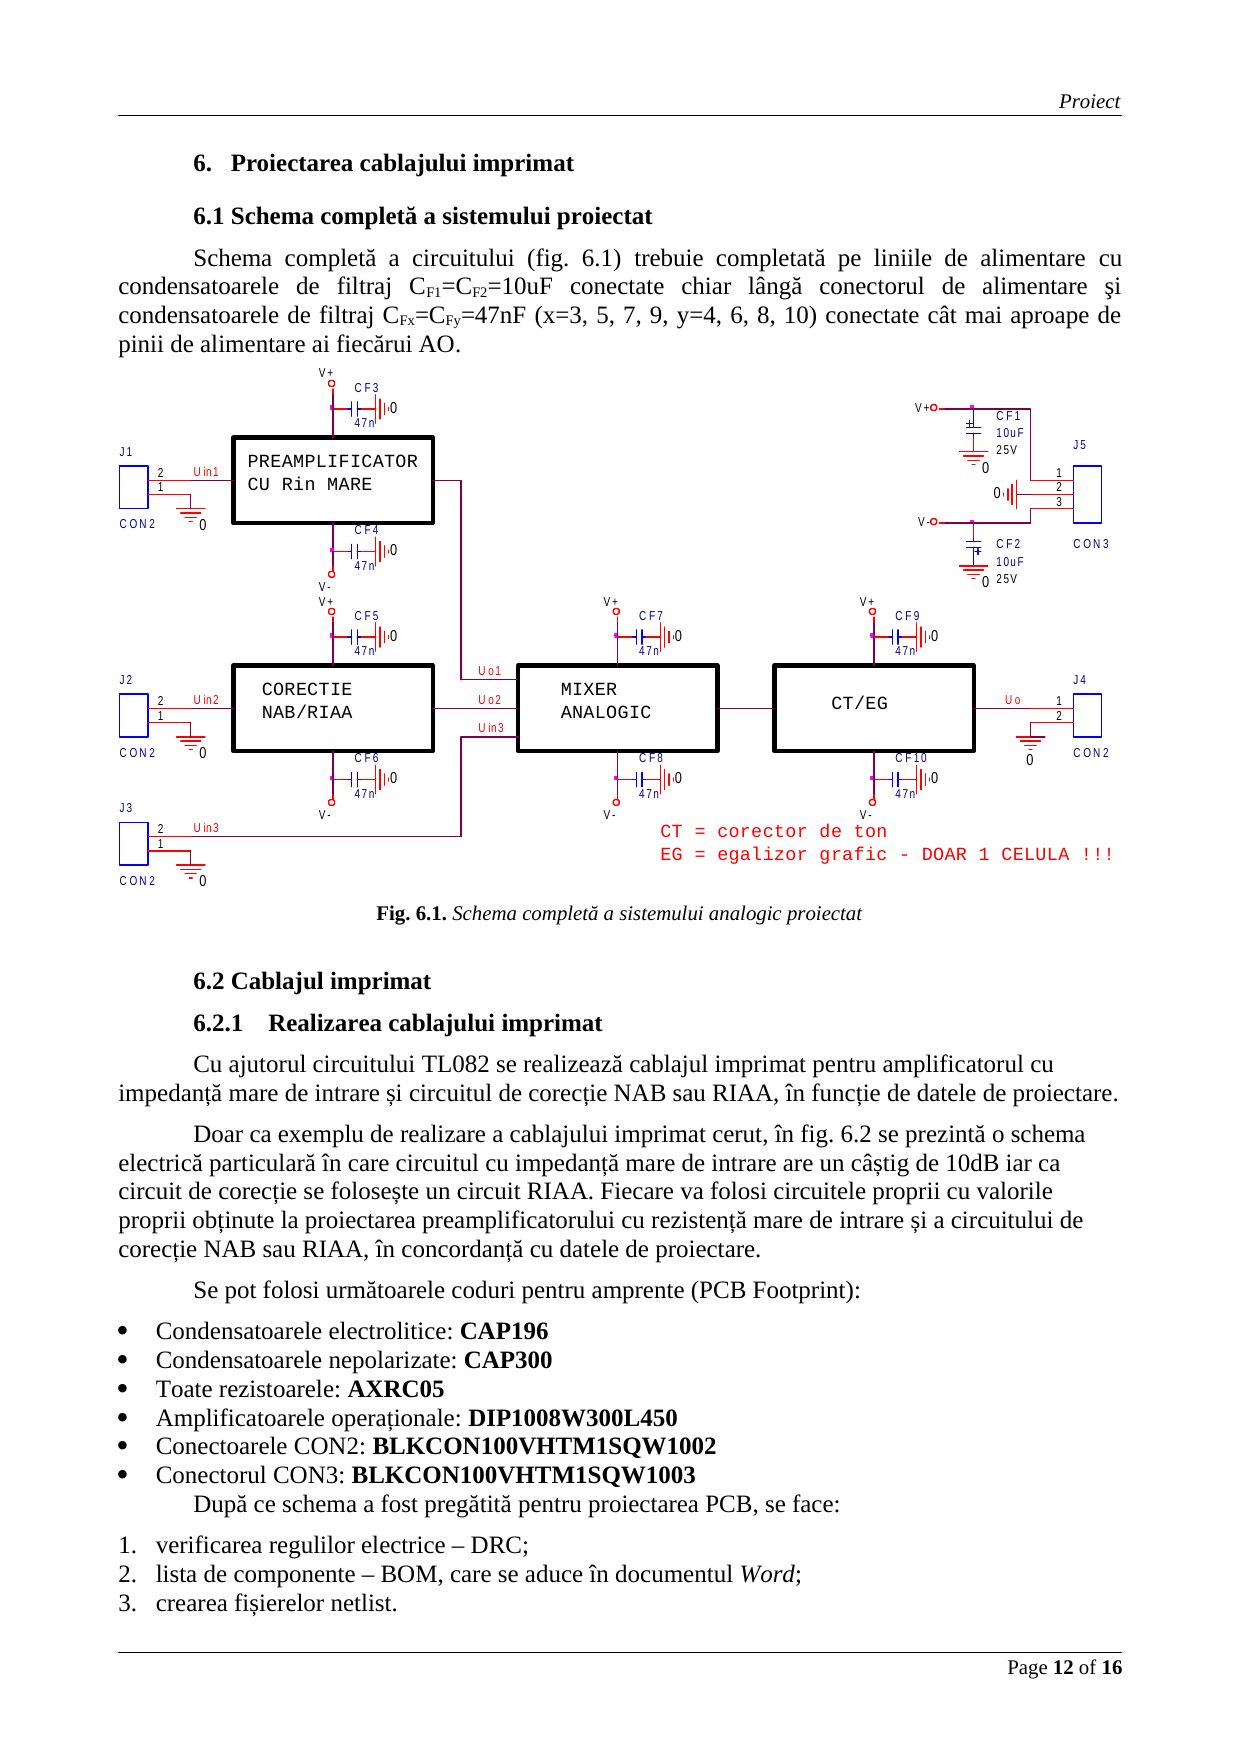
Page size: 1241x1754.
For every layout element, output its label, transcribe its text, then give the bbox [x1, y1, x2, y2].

text După ce schema a fost pregătită pentru proiectarea PCB, se face: [118, 1489, 1122, 1518]
list lista de componente – BOM, care se aduce în documentul Word; [118, 1559, 1122, 1588]
subtitle Realizarea cablajului imprimat [193, 1008, 1122, 1036]
subtitle Schema completă a sistemului proiectat [155, 201, 1122, 230]
list Condensatoarele nepolarizate: CAP300 [118, 1345, 1122, 1374]
text Schema completă a circuitului (fig. 6.1) trebuie completată pe liniile de alimentare cu condensatoarele de filtraj CF1=CF2=10uF conectate chiar lângă conectorul de alimentare şi condensatoarele de filtraj CFx=CFy=47nF (x=3, 5, 7, 9, y=4, 6, 8, 10) conectate cât mai aproape de pinii de alimentare ai fiecărui AO. [118, 243, 1122, 358]
text Cu ajutorul circuitului TL082 se realizează cablajul imprimat pentru amplificatorul cu impedanță mare de intrare și circuitul de corecție NAB sau RIAA, în funcție de datele de proiectare. [118, 1049, 1122, 1106]
list Amplificatoarele operaționale: DIP1008W300L450 [118, 1403, 1122, 1431]
list Toate rezistoarele: AXRC05 [118, 1374, 1122, 1403]
list Condensatoarele electrolitice: CAP196 [118, 1316, 1122, 1345]
list Conectoarele CON2: BLKCON100VHTM1SQW1002 [118, 1431, 1122, 1460]
list verificarea regulilor electrice – DRC; [118, 1530, 1122, 1559]
list Conectorul CON3: BLKCON100VHTM1SQW1003 [118, 1460, 1122, 1489]
text Doar ca exemplu de realizare a cablajului imprimat cerut, în fig. 6.2 se prezintă o schema electrică particulară în care circuitul cu impedanță mare de intrare are un câștig de 10dB iar ca circuit de corecție se folosește un circuit RIAA. Fiecare va folosi circuitele proprii cu valorile proprii obținute la proiectarea preamplificatorului cu rezistență mare de intrare și a circuitului de corecție NAB sau RIAA, în concordanță cu datele de proiectare. [118, 1119, 1122, 1263]
subtitle Proiectarea cablajului imprimat [193, 148, 1122, 176]
text Fig. 6.1. Schema completă a sistemului analogic proiectat [118, 901, 1122, 925]
list crearea fișierelor netlist. [118, 1588, 1122, 1616]
subtitle Cablajul imprimat [155, 966, 1122, 995]
text Se pot folosi următoarele coduri pentru amprente (PCB Footprint): [118, 1275, 1122, 1304]
